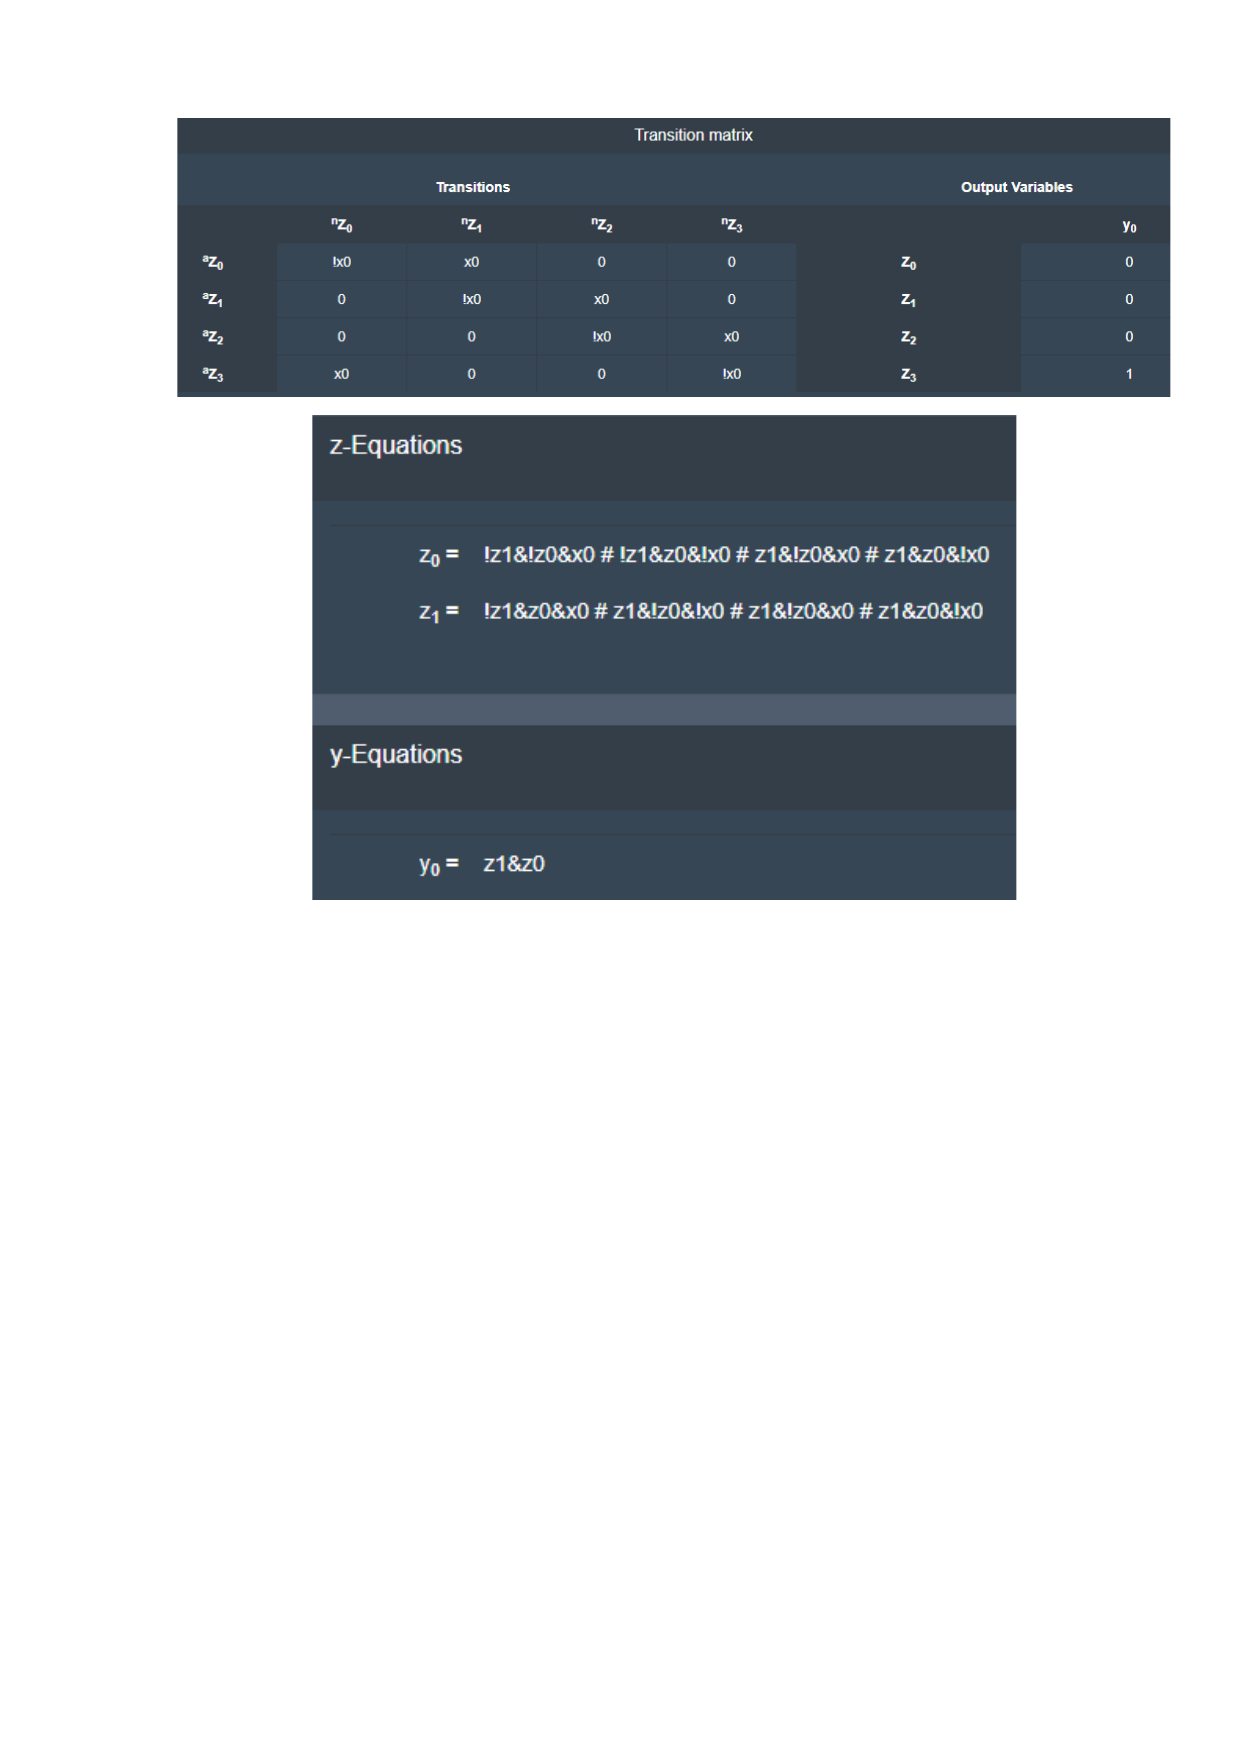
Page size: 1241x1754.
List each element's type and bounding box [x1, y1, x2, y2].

picture [312, 415, 1017, 900]
picture [177, 118, 1171, 397]
